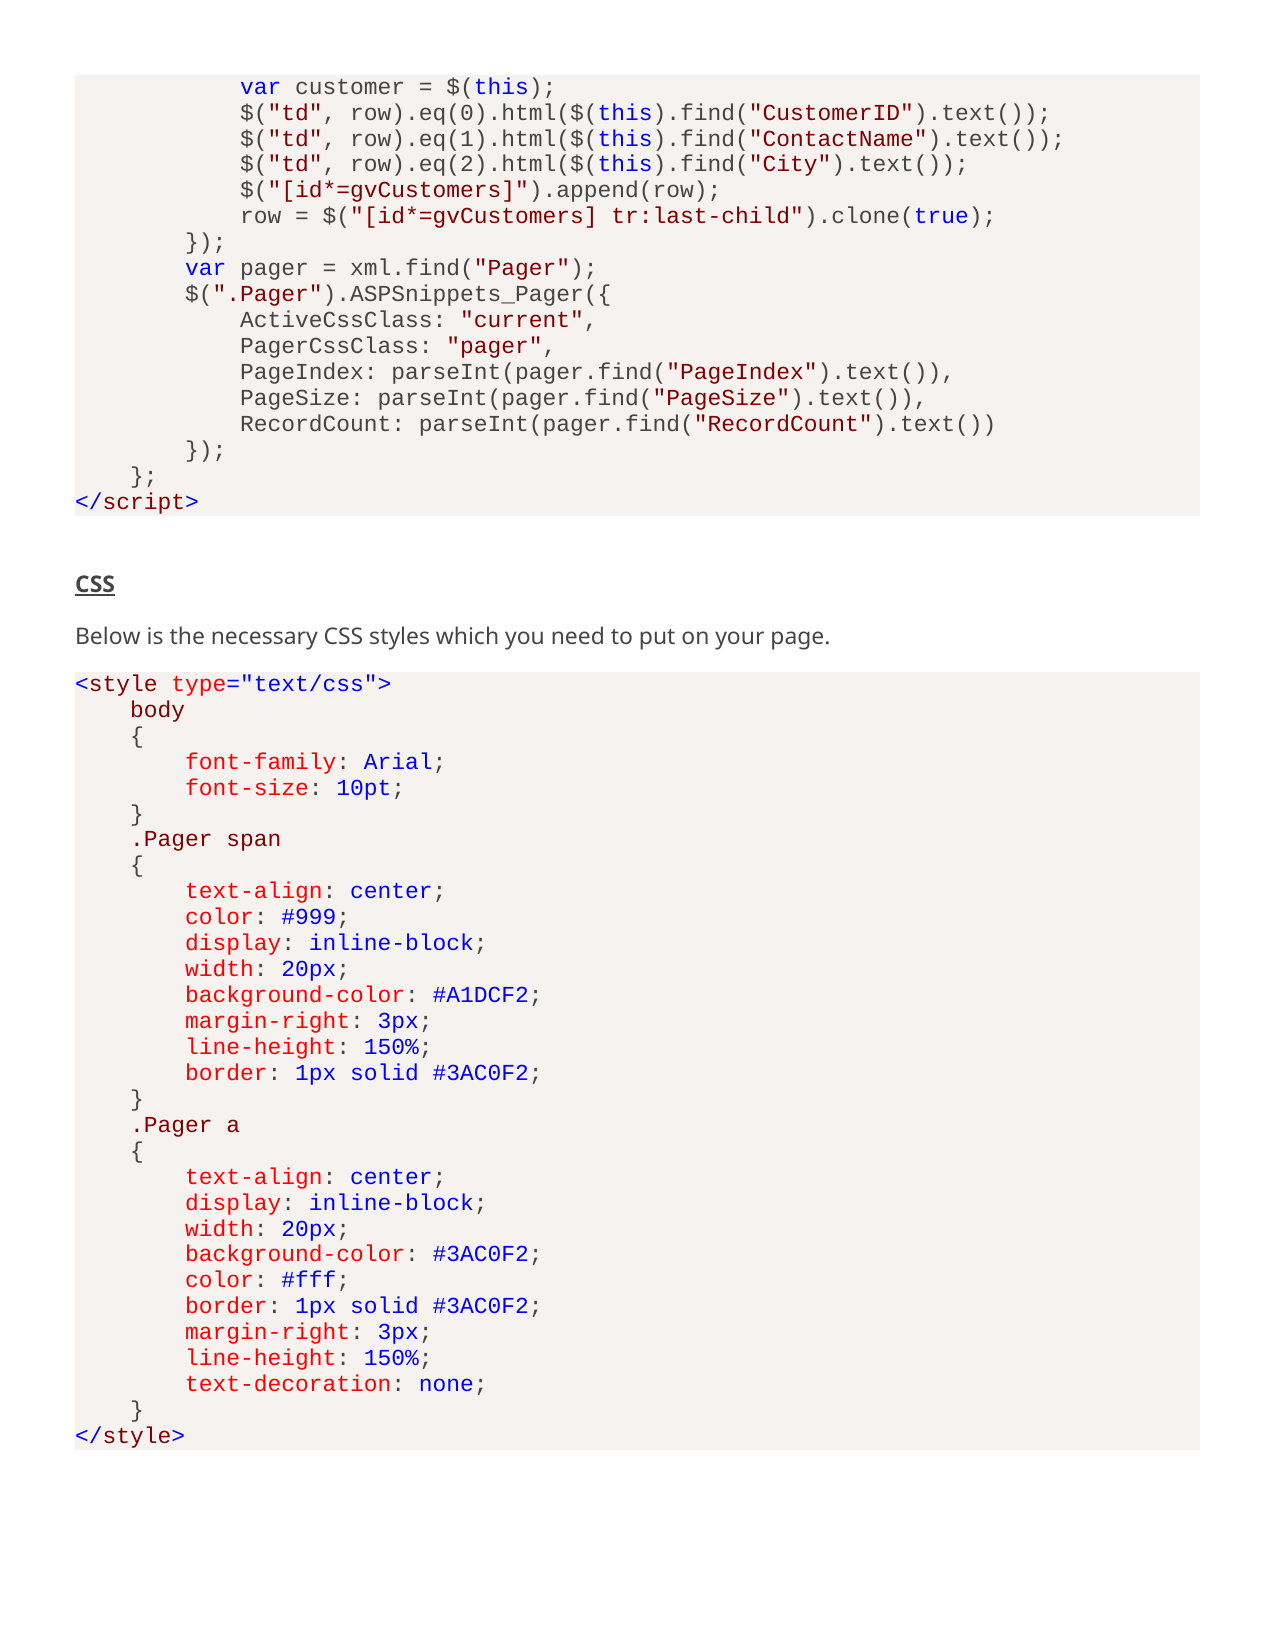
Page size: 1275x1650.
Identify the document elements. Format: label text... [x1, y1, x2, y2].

text margin-right: 3px; [75, 1321, 1200, 1347]
text border: 1px solid #3AC0F2; [75, 1061, 1200, 1087]
text $("td", row).eq(2).html($(this).find("City").text()); [75, 153, 1200, 179]
text font-size: 10pt; [75, 776, 1200, 802]
text CSS [75, 568, 1200, 599]
text color: #999; [75, 906, 1200, 932]
text display: inline-block; [75, 1191, 1200, 1217]
text color: #fff; [75, 1269, 1200, 1295]
text .Pager a [75, 1113, 1200, 1139]
text background-color: #3AC0F2; [75, 1243, 1200, 1269]
text </script> [75, 490, 1200, 516]
text Below is the necessary CSS styles which you need to put on your page. [75, 620, 1200, 651]
text font-family: Arial; [75, 750, 1200, 776]
text }; [75, 464, 1200, 490]
text text-align: center; [75, 880, 1200, 906]
text width: 20px; [75, 1217, 1200, 1243]
text line-height: 150%; [75, 1347, 1200, 1372]
text text-decoration: none; [75, 1372, 1200, 1398]
text width: 20px; [75, 957, 1200, 983]
text <style type="text/css"> [75, 672, 1200, 698]
text RecordCount: parseInt(pager.find("RecordCount").text()) [75, 412, 1200, 438]
text var pager = xml.find("Pager"); [75, 257, 1200, 282]
text } [75, 1398, 1200, 1424]
text display: inline-block; [75, 932, 1200, 957]
text ActiveCssClass: "current", [75, 308, 1200, 334]
text PageIndex: parseInt(pager.find("PageIndex").text()), [75, 360, 1200, 386]
text background-color: #A1DCF2; [75, 983, 1200, 1009]
text PagerCssClass: "pager", [75, 334, 1200, 360]
text row = $("[id*=gvCustomers] tr:last-child").clone(true); [75, 205, 1200, 231]
text }); [75, 438, 1200, 464]
text </style> [75, 1424, 1200, 1450]
text $("td", row).eq(0).html($(this).find("CustomerID").text()); [75, 101, 1200, 127]
text text-align: center; [75, 1165, 1200, 1191]
text .Pager span [75, 828, 1200, 854]
text var customer = $(this); [75, 75, 1200, 101]
text body [75, 698, 1200, 724]
text } [75, 1087, 1200, 1113]
text line-height: 150%; [75, 1035, 1200, 1061]
text } [75, 802, 1200, 828]
text { [75, 854, 1200, 880]
text { [75, 1139, 1200, 1165]
text margin-right: 3px; [75, 1009, 1200, 1035]
text border: 1px solid #3AC0F2; [75, 1295, 1200, 1321]
text $("[id*=gvCustomers]").append(row); [75, 179, 1200, 205]
text { [75, 724, 1200, 750]
text $("td", row).eq(1).html($(this).find("ContactName").text()); [75, 127, 1200, 153]
text $(".Pager").ASPSnippets_Pager({ [75, 282, 1200, 308]
text PageSize: parseInt(pager.find("PageSize").text()), [75, 386, 1200, 412]
text }); [75, 231, 1200, 257]
